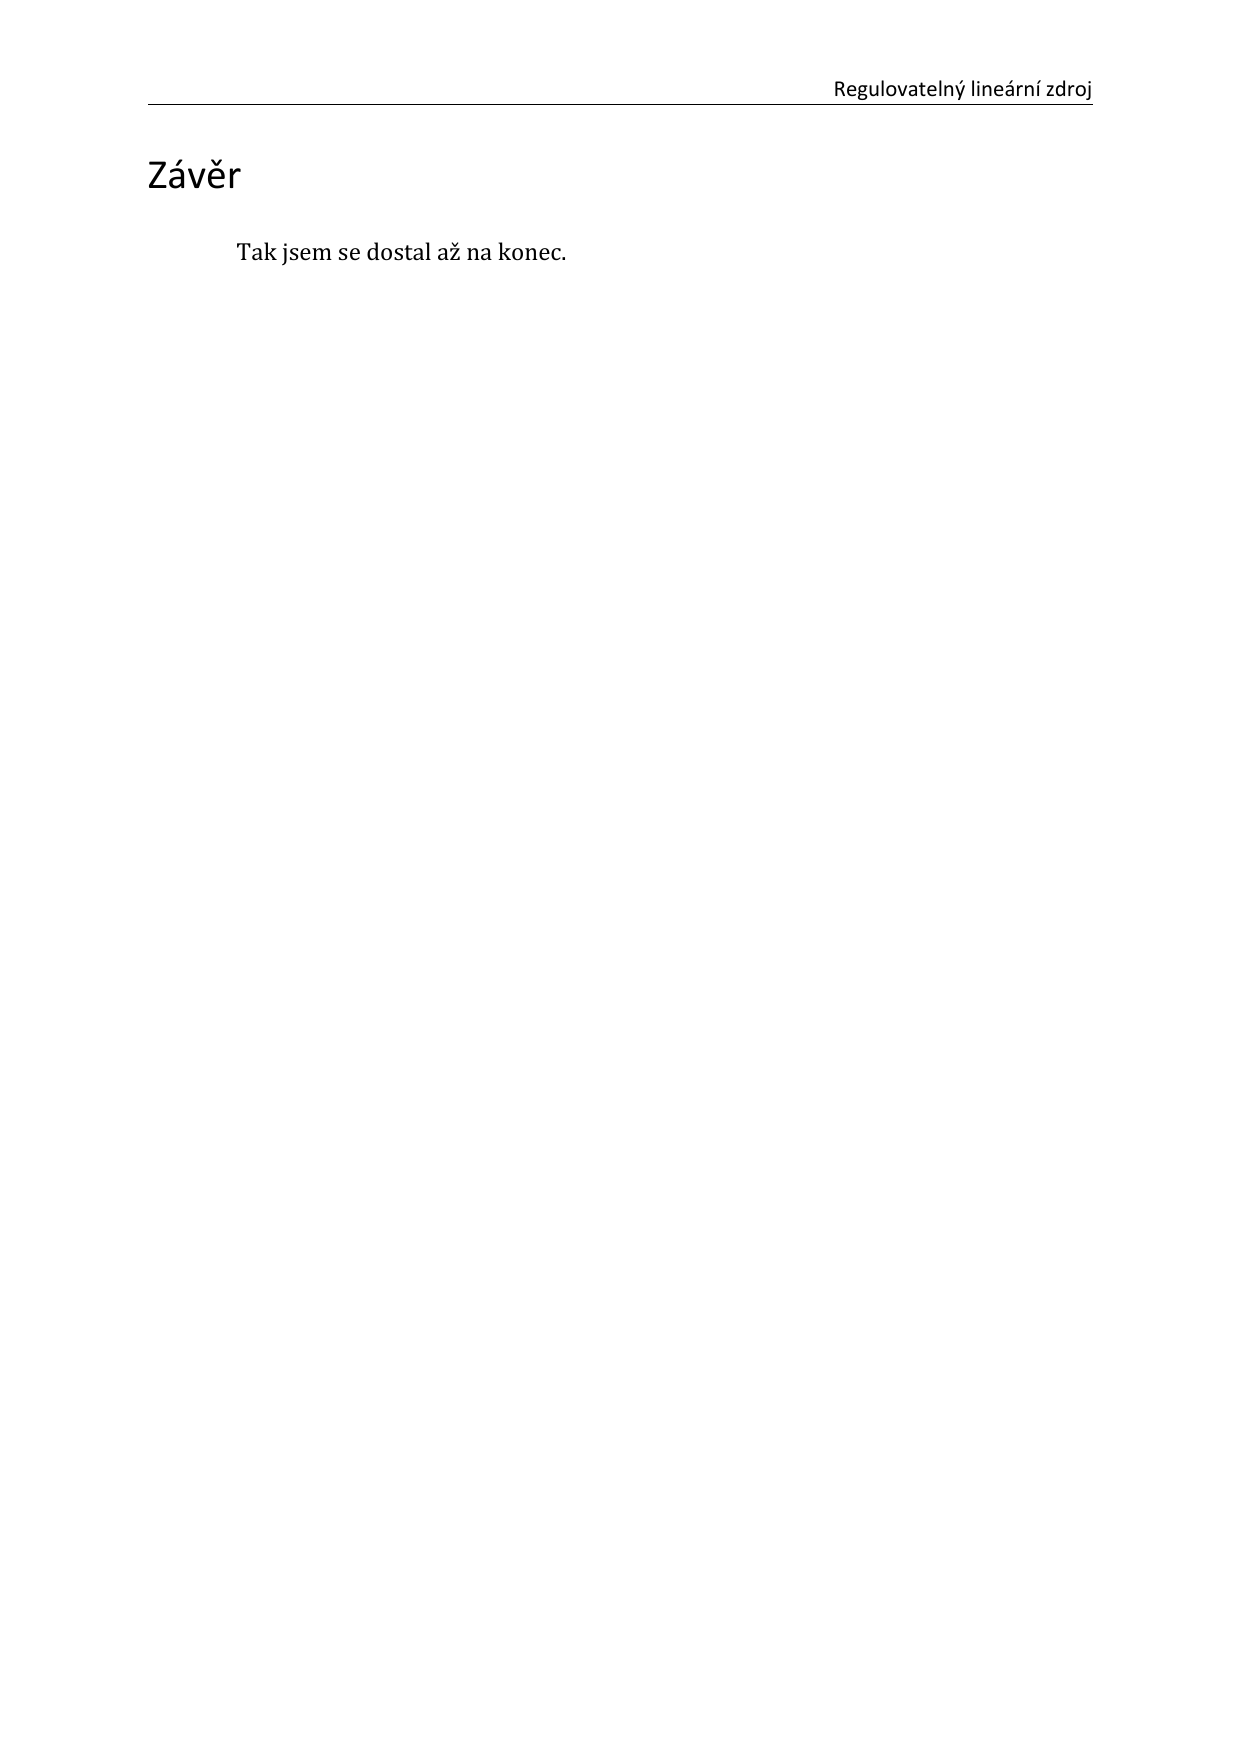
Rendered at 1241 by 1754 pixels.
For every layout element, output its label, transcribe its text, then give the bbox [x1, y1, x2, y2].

text Závěr [148, 148, 1093, 198]
text Tak jsem se dostal až na konec. [148, 236, 1093, 266]
